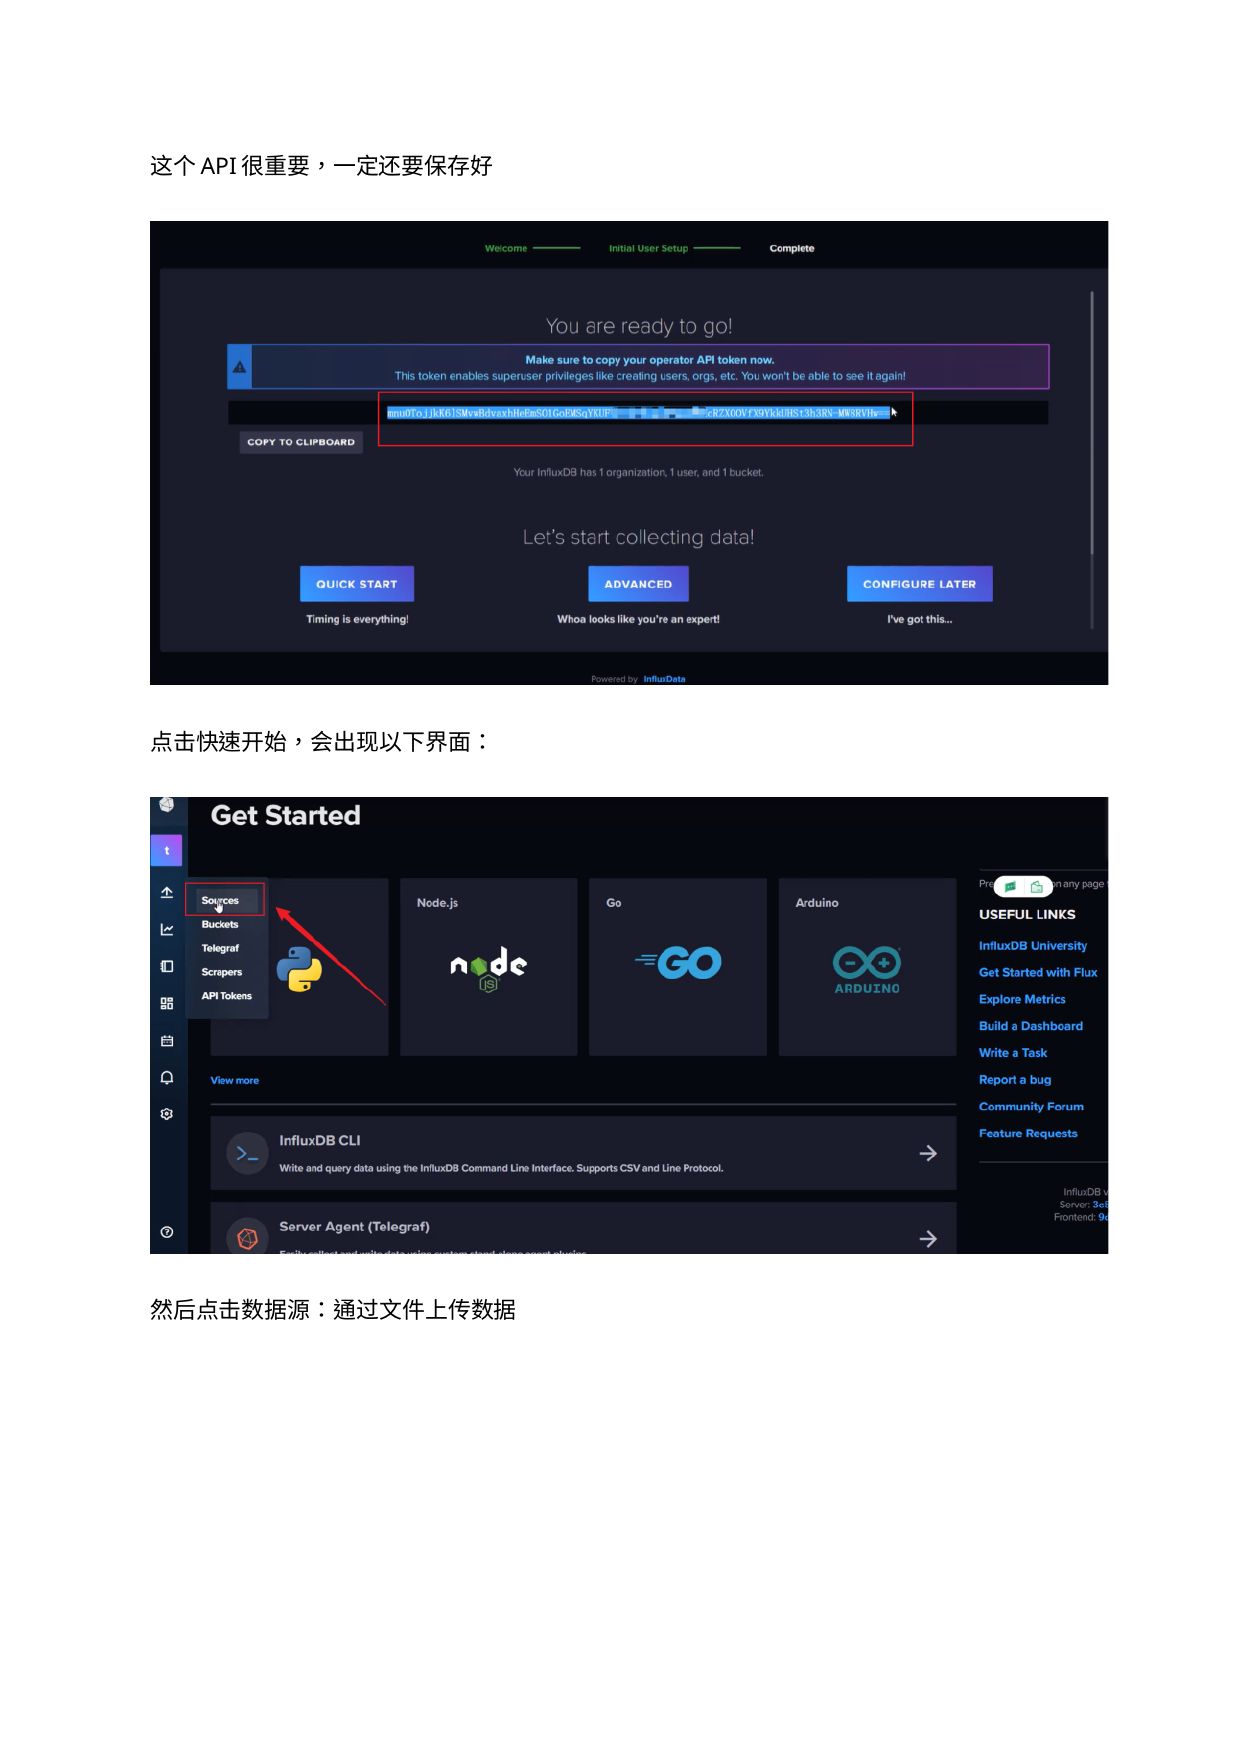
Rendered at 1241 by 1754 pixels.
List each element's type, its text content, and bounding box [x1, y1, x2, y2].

text 这个API很重要，一定还要保存好 [150, 150, 1090, 181]
text 然后点击数据源：通过文件上传数据 [150, 1294, 1090, 1325]
text 点击快速开始，会出现以下界面： [150, 725, 1090, 757]
picture [150, 797, 1109, 1254]
picture [150, 221, 1109, 685]
